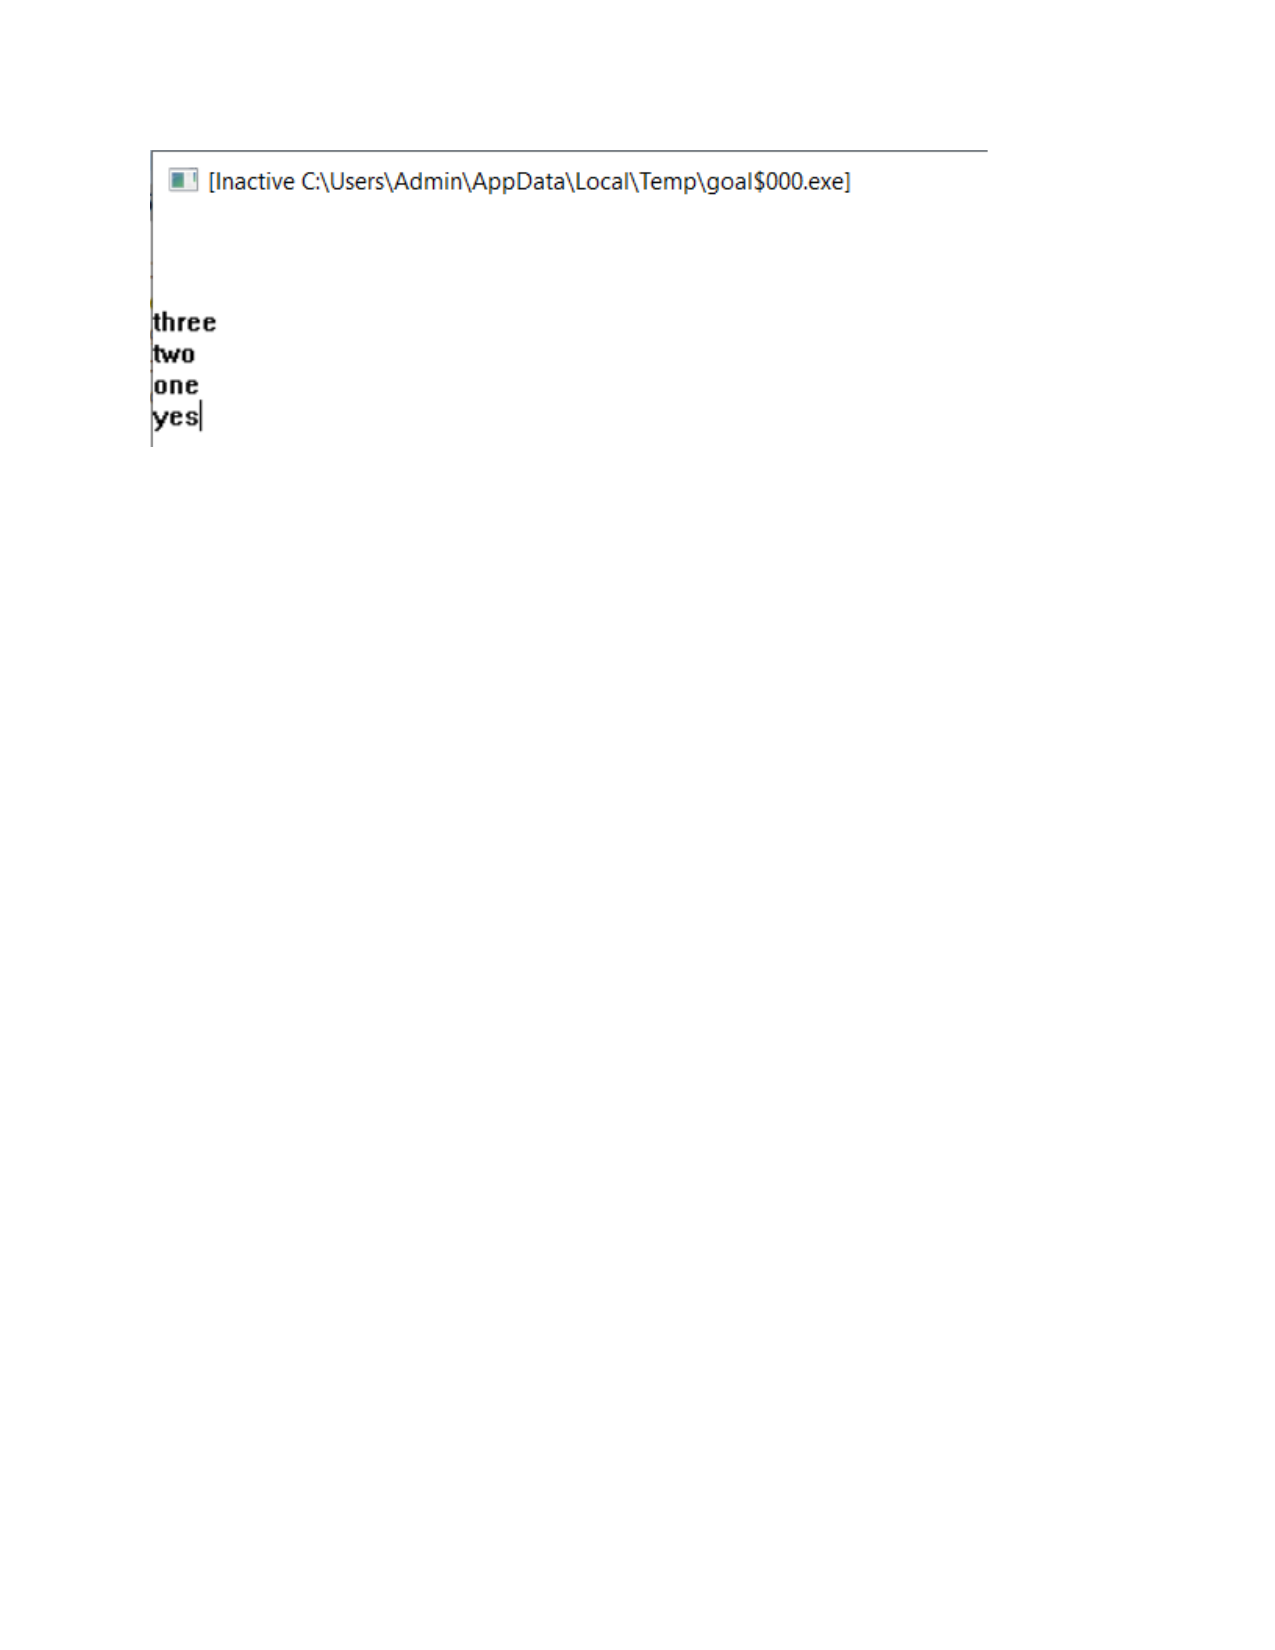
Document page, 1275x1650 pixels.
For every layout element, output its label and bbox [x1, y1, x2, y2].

picture [150, 150, 988, 447]
